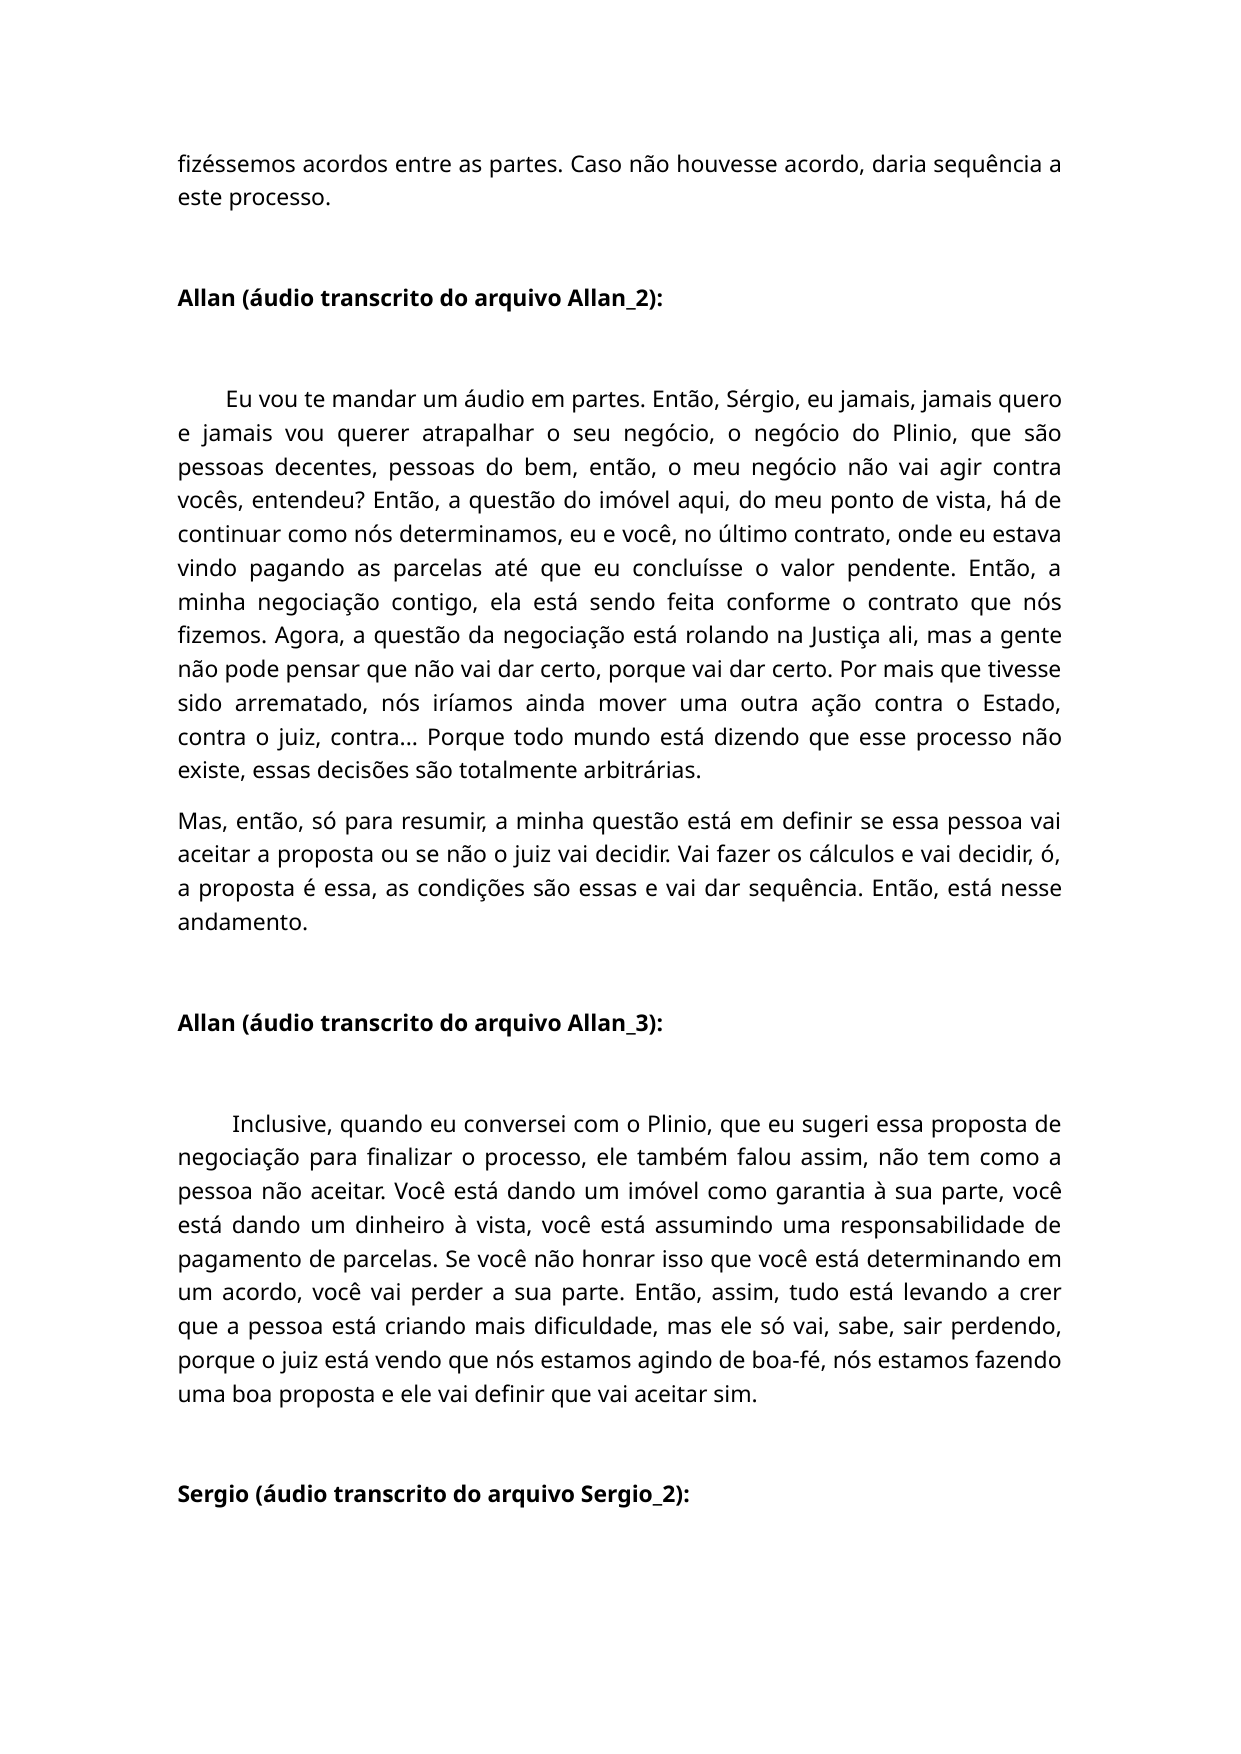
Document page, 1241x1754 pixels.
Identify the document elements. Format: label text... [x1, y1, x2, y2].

text Inclusive, quando eu conversei com o Plinio, que eu sugeri essa proposta de negociação para finalizar o processo, ele também falou assim, não tem como a pessoa não aceitar. Você está dando um imóvel como garantia à sua parte, você está dando um dinheiro à vista, você está assumindo uma responsabilidade de pagamento de parcelas. Se você não honrar isso que você está determinando em um acordo, você vai perder a sua parte. Então, assim, tudo está levando a crer que a pessoa está criando mais dificuldade, mas ele só vai, sabe, sair perdendo, porque o juiz está vendo que nós estamos agindo de boa-fé, nós estamos fazendo uma boa proposta e ele vai definir que vai aceitar sim. [177, 1108, 1063, 1409]
text Eu vou te mandar um áudio em partes. Então, Sérgio, eu jamais, jamais quero e jamais vou querer atrapalhar o seu negócio, o negócio do Plinio, que são pessoas decentes, pessoas do bem, então, o meu negócio não vai agir contra vocês, entendeu? Então, a questão do imóvel aqui, do meu ponto de vista, há de continuar como nós determinamos, eu e você, no último contrato, onde eu estava vindo pagando as parcelas até que eu concluísse o valor pendente. Então, a minha negociação contigo, ela está sendo feita conforme o contrato que nós fizemos. Agora, a questão da negociação está rolando na Justiça ali, mas a gente não pode pensar que não vai dar certo, porque vai dar certo. Por mais que tivesse sido arrematado, nós iríamos ainda mover uma outra ação contra o Estado, contra o juiz, contra... Porque todo mundo está dizendo que esse processo não existe, essas decisões são totalmente arbitrárias. [177, 383, 1063, 786]
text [177, 148, 1063, 213]
text Sergio (áudio transcrito do arquivo Sergio_2): [177, 1478, 1063, 1510]
text Mas, então, só para resumir, a minha questão está em definir se essa pessoa vai aceitar a proposta ou se não o juiz vai decidir. Vai fazer os cálculos e vai decidir, ó, a proposta é essa, as condições são essas e vai dar sequência. Então, está nesse andamento. [177, 805, 1063, 937]
text Allan (áudio transcrito do arquivo Allan_3): [177, 1007, 1063, 1038]
text Allan (áudio transcrito do arquivo Allan_2): [177, 282, 1063, 313]
